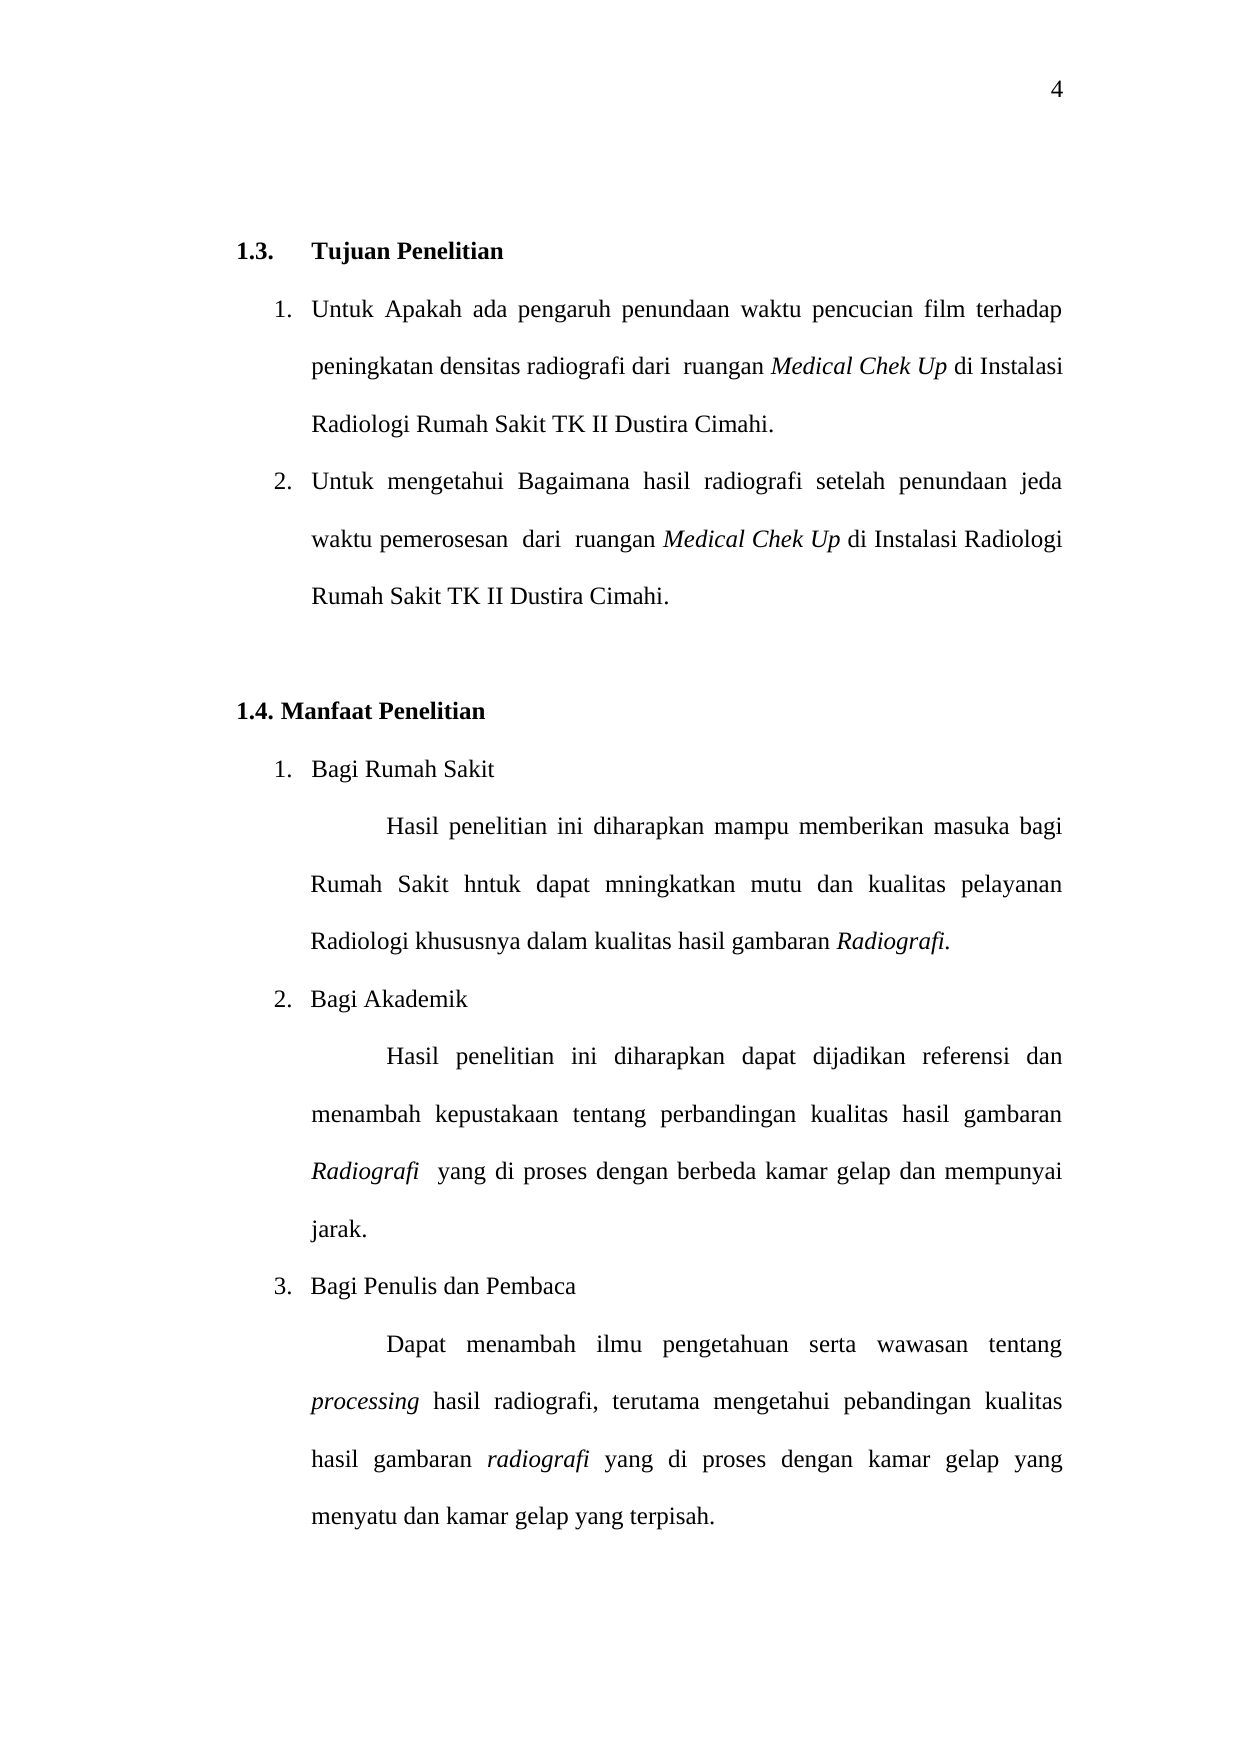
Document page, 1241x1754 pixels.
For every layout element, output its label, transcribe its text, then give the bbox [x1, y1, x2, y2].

list Untuk mengetahui Bagaimana hasil radiografi setelah penundaan jeda waktu pemerosesan dari ruangan Medical Chek Up di Instalasi Radiologi Rumah Sakit TK II Dustira Cimahi. [274, 466, 1063, 610]
list Untuk Apakah ada pengaruh penundaan waktu pencucian film terhadap peningkatan densitas radiografi dari ruangan Medical Chek Up di Instalasi Radiologi Rumah Sakit TK II Dustira Cimahi. [274, 294, 1063, 438]
list Bagi Rumah Sakit [274, 754, 1063, 783]
list Bagi Penulis dan Pembaca [274, 1271, 1063, 1300]
list Dapat menambah ilmu pengetahuan serta wawasan tentang processing hasil radiografi, terutama mengetahui pebandingan kualitas hasil gambaran radiografi yang di proses dengan kamar gelap yang menyatu dan kamar gelap yang terpisah. [311, 1329, 1063, 1530]
list Manfaat Penelitian [236, 696, 1063, 725]
text Hasil penelitian ini diharapkan mampu memberikan masuka bagi Rumah Sakit hntuk dapat mningkatkan mutu dan kualitas pelayanan Radiologi khususnya dalam kualitas hasil gambaran Radiografi. [310, 811, 1063, 955]
list Tujuan Penelitian [236, 236, 1063, 265]
list Bagi Akademik [274, 984, 1063, 1013]
list Hasil penelitian ini diharapkan dapat dijadikan referensi dan menambah kepustakaan tentang perbandingan kualitas hasil gambaran Radiografi yang di proses dengan berbeda kamar gelap dan mempunyai jarak. [311, 1041, 1063, 1243]
